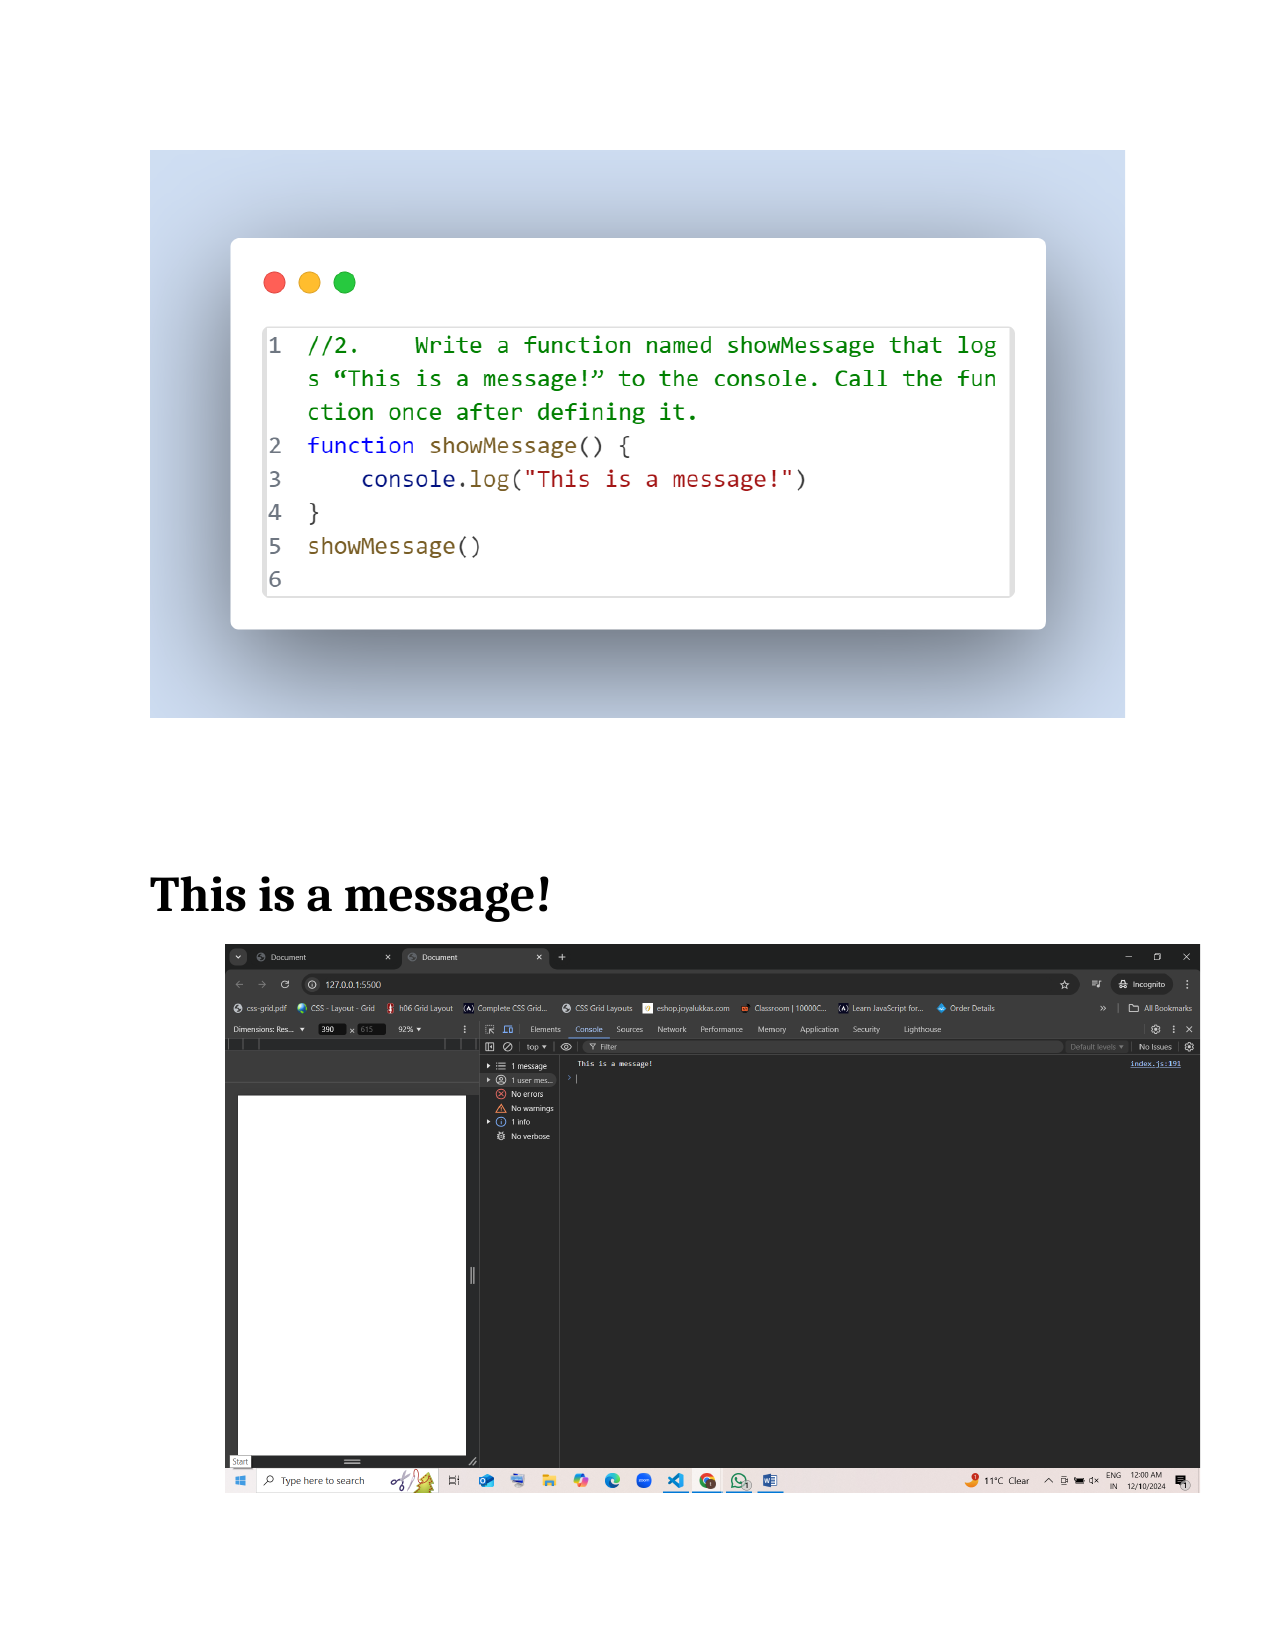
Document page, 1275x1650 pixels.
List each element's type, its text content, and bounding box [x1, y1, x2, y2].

text This is a message! [150, 866, 1125, 924]
picture [225, 944, 1200, 1493]
picture [150, 150, 1125, 718]
